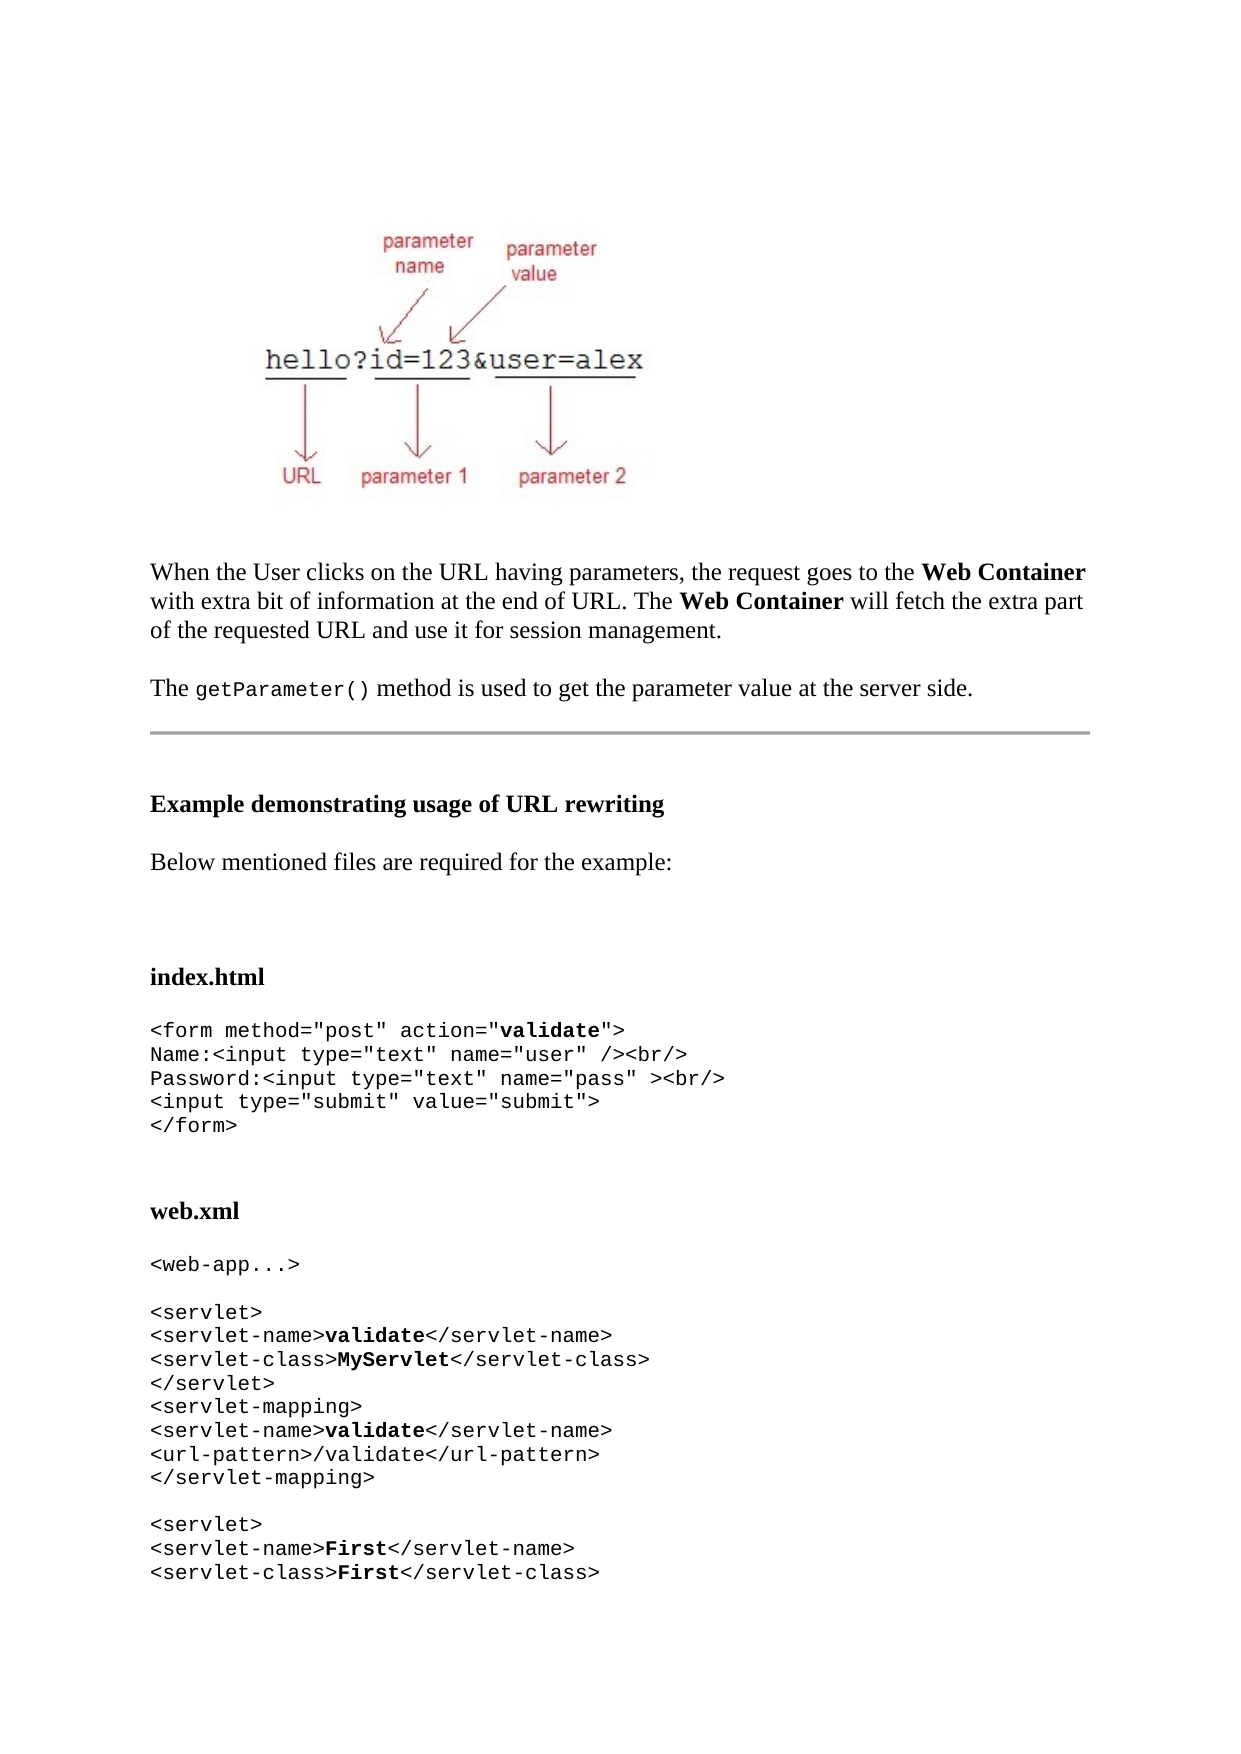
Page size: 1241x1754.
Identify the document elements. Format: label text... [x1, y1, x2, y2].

text <servlet-name>First</servlet-name> [150, 1538, 1090, 1562]
text Below mentioned files are required for the example: [150, 847, 1090, 875]
text </servlet-mapping> [150, 1467, 1090, 1491]
text <servlet-mapping> [150, 1396, 1090, 1420]
text Example demonstrating usage of URL rewriting [150, 789, 1090, 817]
text <servlet> [150, 1514, 1090, 1538]
picture [150, 150, 786, 529]
text <servlet-name>validate</servlet-name> [150, 1420, 1090, 1443]
text </servlet> [150, 1373, 1090, 1396]
text <input type="submit" value="submit"> [150, 1091, 1090, 1115]
text index.html [150, 962, 1090, 991]
text <servlet> [150, 1302, 1090, 1325]
text <web-app...> [150, 1254, 1090, 1278]
text Name:<input type="text" name="user" /><br/> [150, 1044, 1090, 1068]
text <servlet-name>validate</servlet-name> [150, 1325, 1090, 1349]
text <form method="post" action="validate"> [150, 1020, 1090, 1044]
text <url-pattern>/validate</url-pattern> [150, 1443, 1090, 1467]
text Password:<input type="text" name="pass" ><br/> [150, 1068, 1090, 1091]
text <servlet-class>First</servlet-class> [150, 1562, 1090, 1585]
text When the User clicks on the URL having parameters, the request goes to the Web Container with extra bit of information at the end of URL. The Web Container will fetch the extra part of the requested URL and use it for session management. [150, 557, 1090, 643]
text web.xml [150, 1196, 1090, 1225]
text The getParameter() method is used to get the parameter value at the server side. [150, 673, 1090, 702]
text <servlet-class>MyServlet</servlet-class> [150, 1349, 1090, 1373]
text </form> [150, 1115, 1090, 1138]
